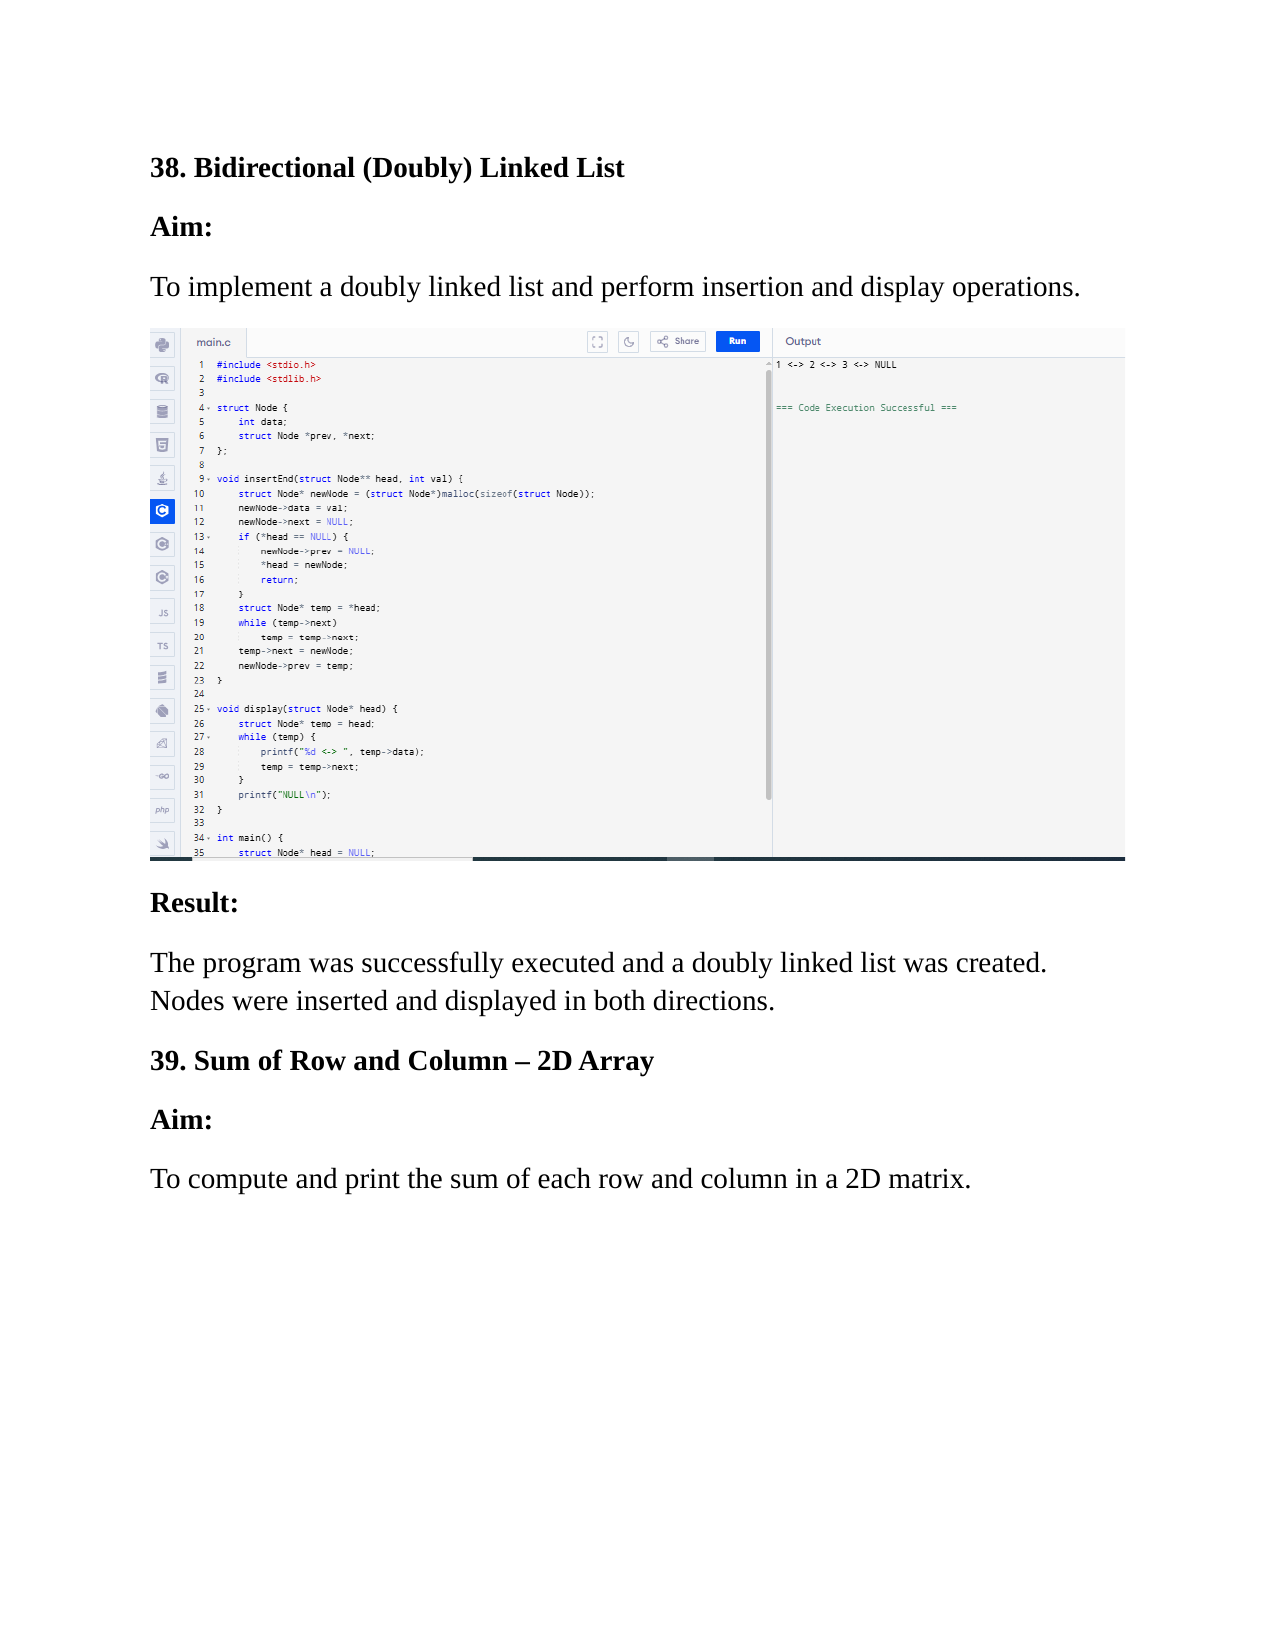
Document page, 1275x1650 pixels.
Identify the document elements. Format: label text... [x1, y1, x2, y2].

text 38. Bidirectional (Doubly) Linked List [150, 150, 1125, 183]
picture [150, 328, 1125, 861]
text To compute and print the sum of each row and column in a 2D matrix. [150, 1162, 1125, 1195]
text Result: [150, 886, 1125, 919]
text Aim: [150, 1102, 1125, 1136]
text The program was successfully executed and a doubly linked list was created. Nodes were inserted and displayed in both directions. [150, 945, 1125, 1017]
text Aim: [150, 209, 1125, 243]
text To implement a doubly linked list and perform insertion and display operations. [150, 269, 1125, 302]
text 39. Sum of Row and Column – 2D Array [150, 1043, 1125, 1076]
